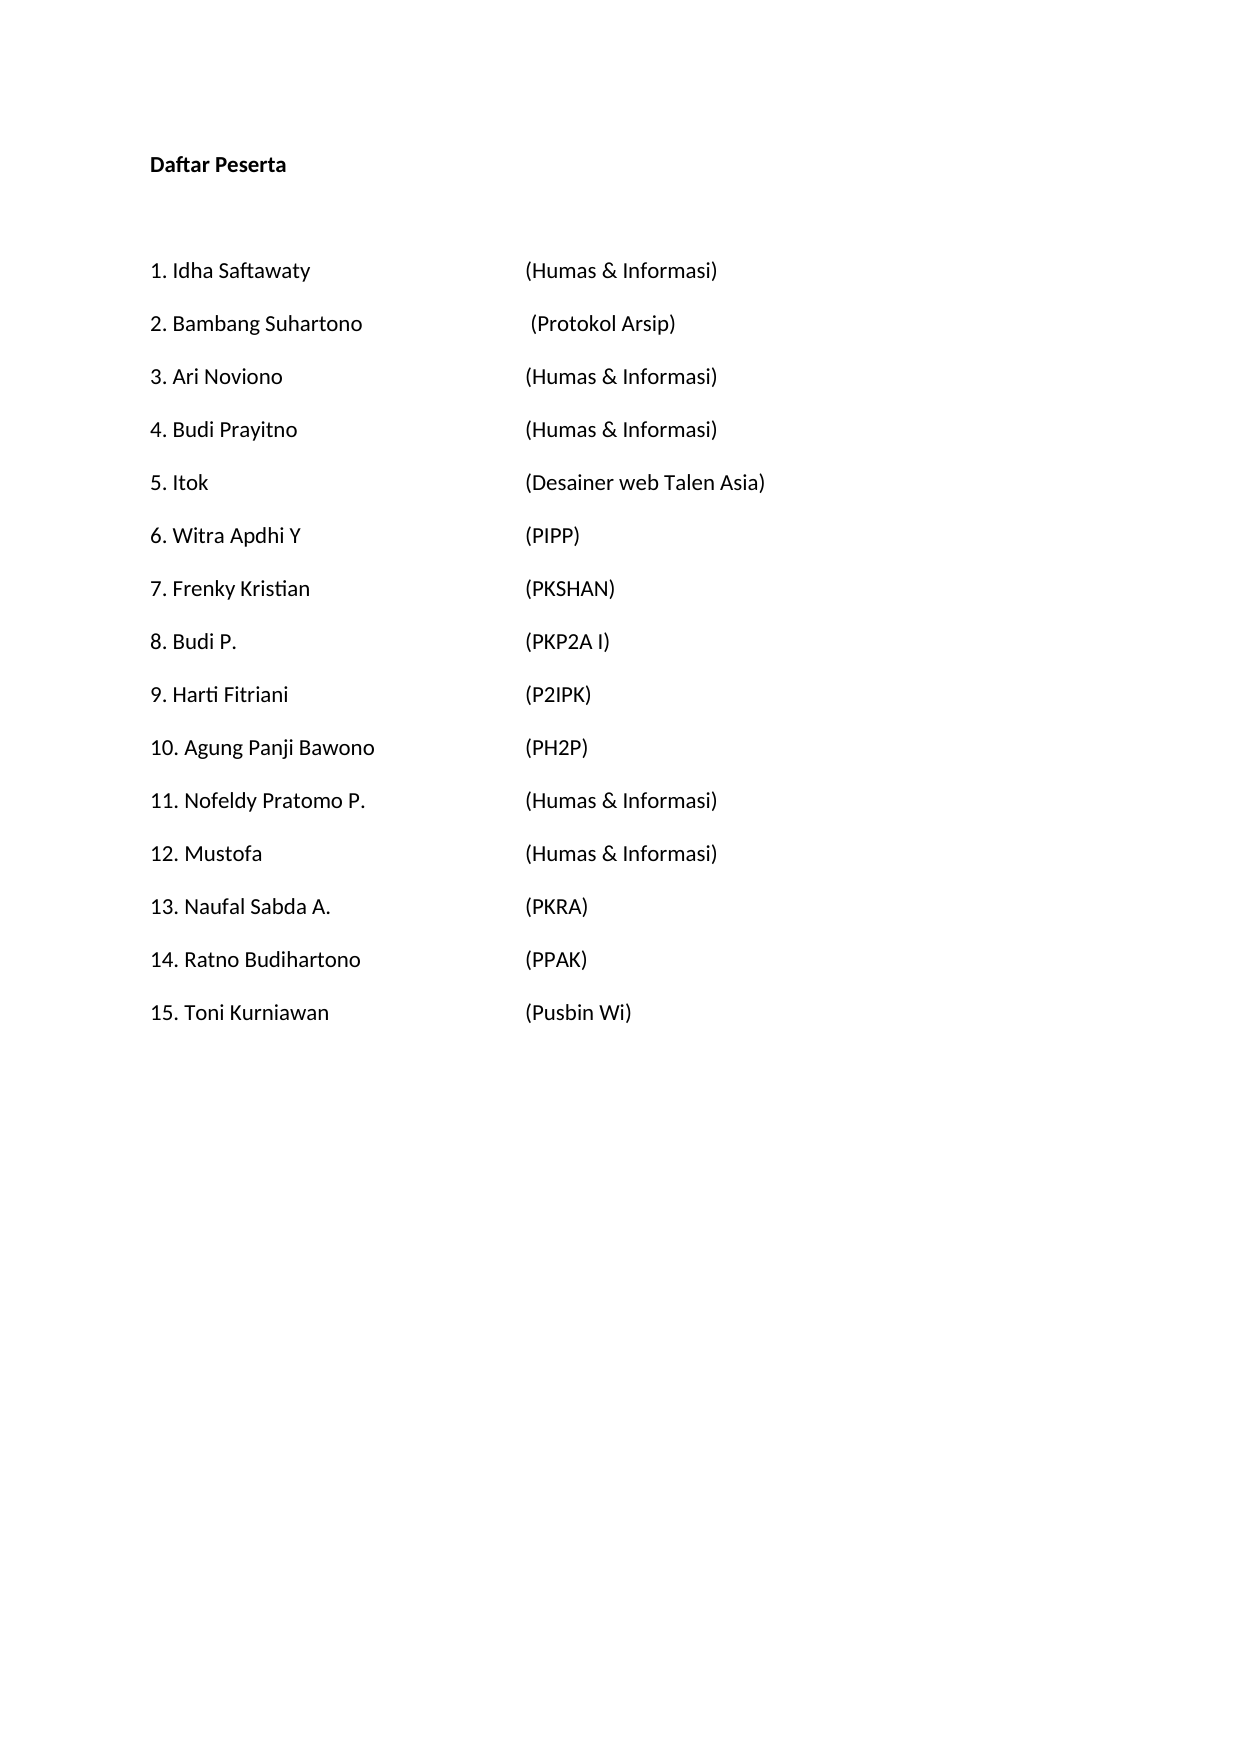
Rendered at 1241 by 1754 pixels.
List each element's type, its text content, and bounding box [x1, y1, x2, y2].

text 13. Naufal Sabda A. (PKRA) [150, 892, 1090, 920]
text 1. Idha Saftawaty (Humas & Informasi) [150, 256, 1090, 284]
text 6. Witra Apdhi Y (PIPP) [150, 521, 1090, 549]
text 10. Agung Panji Bawono (PH2P) [150, 733, 1090, 761]
text 2. Bambang Suhartono (Protokol Arsip) [150, 309, 1090, 337]
text 12. Mustofa (Humas & Informasi) [150, 839, 1090, 867]
text 14. Ratno Budihartono (PPAK) [150, 945, 1090, 973]
text 8. Budi P. (PKP2A I) [150, 627, 1090, 655]
text 3. Ari Noviono (Humas & Informasi) [150, 362, 1090, 390]
text 15. Toni Kurniawan (Pusbin Wi) [150, 998, 1090, 1026]
text 9. Harti Fitriani (P2IPK) [150, 680, 1090, 708]
text 7. Frenky Kristian (PKSHAN) [150, 574, 1090, 602]
text 5. Itok (Desainer web Talen Asia) [150, 468, 1090, 496]
text 4. Budi Prayitno (Humas & Informasi) [150, 415, 1090, 443]
text Daftar Peserta [150, 150, 1090, 178]
text 11. Nofeldy Pratomo P. (Humas & Informasi) [150, 786, 1090, 814]
